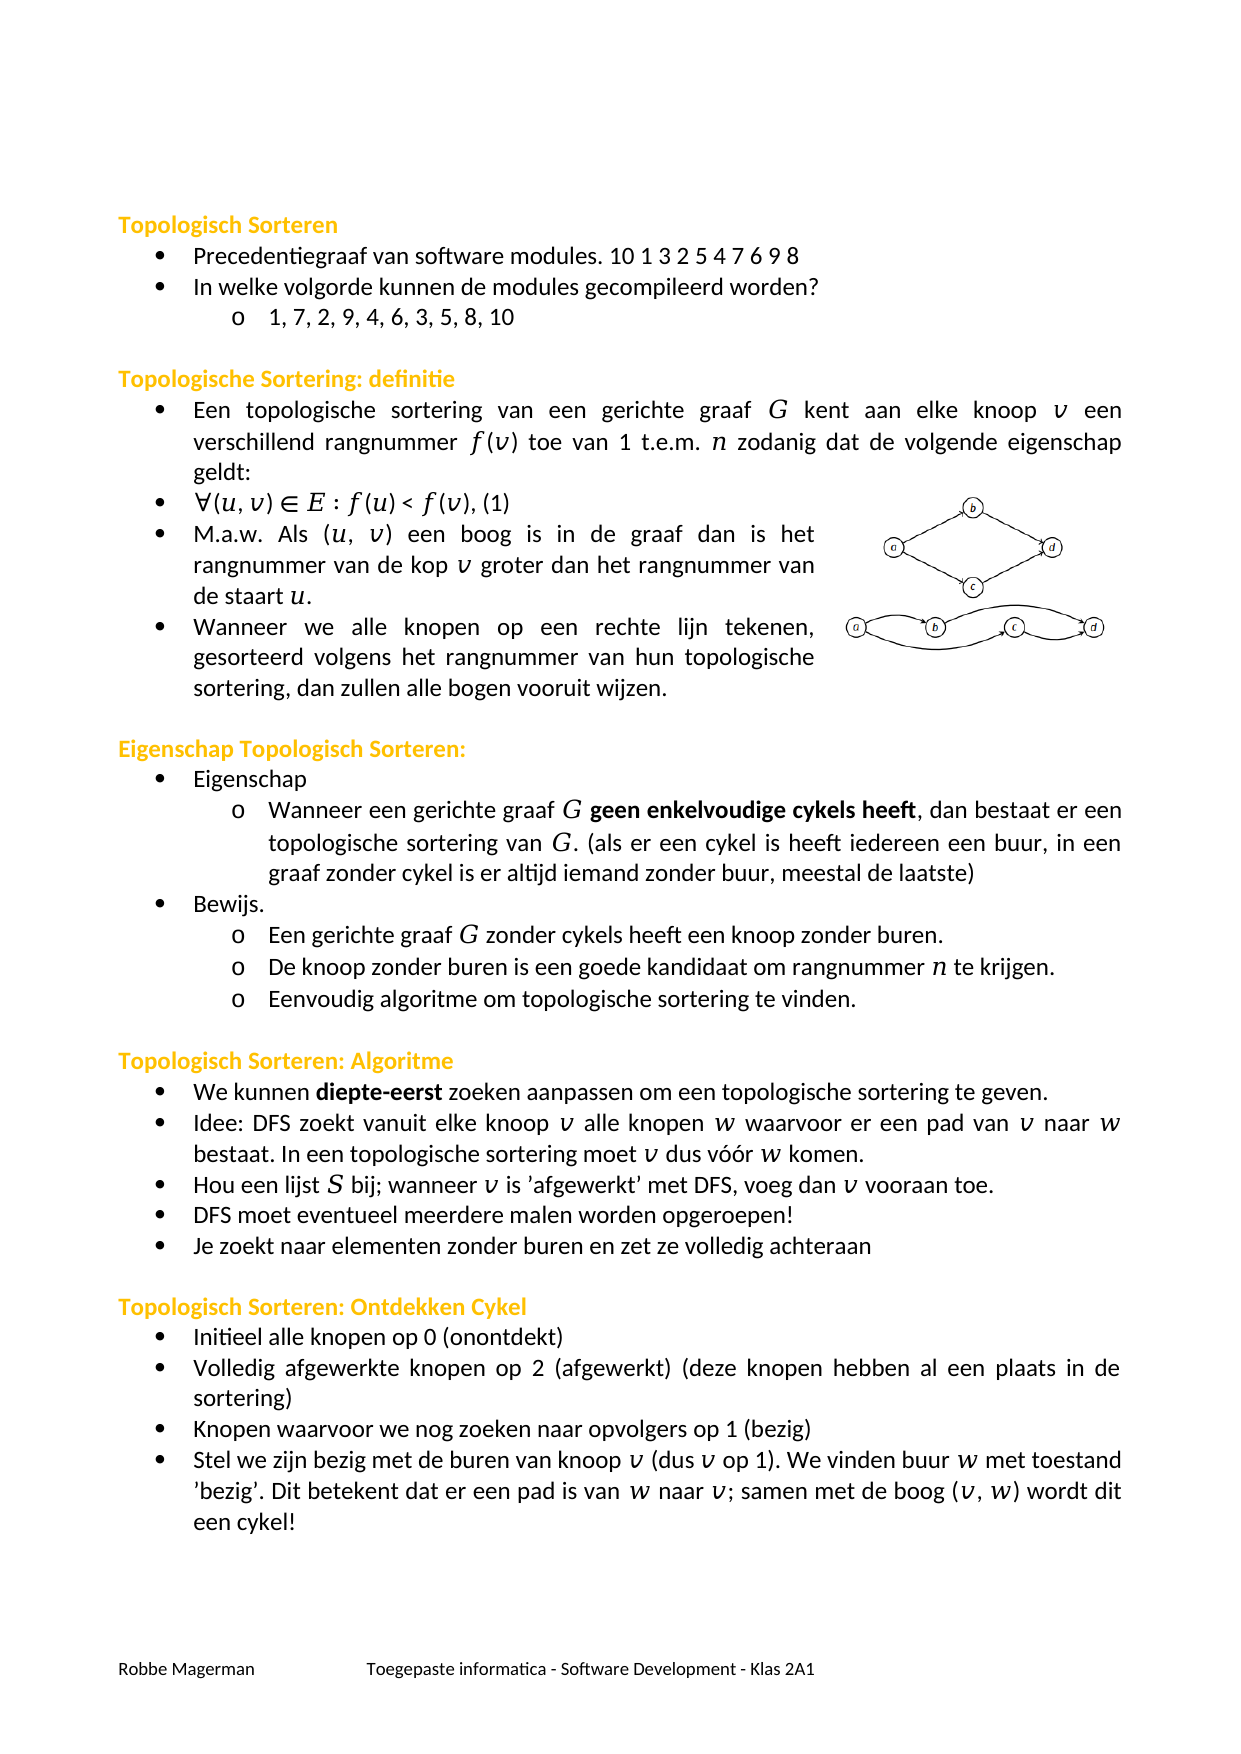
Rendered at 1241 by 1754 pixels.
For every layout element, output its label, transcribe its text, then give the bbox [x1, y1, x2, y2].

list ∀(𝑢, 𝑣) ∈ 𝐸 ∶ 𝑓(𝑢) < 𝑓(𝑣), (1) [156, 487, 833, 518]
list Precedentiegraaf van software modules. 10 1 3 2 5 4 7 6 9 8 [156, 240, 1122, 271]
list Knopen waarvoor we nog zoeken naar opvolgers op 1 (bezig) [156, 1413, 1122, 1443]
list Idee: DFS zoekt vanuit elke knoop 𝑣 alle knopen 𝑤 waarvoor er een pad van 𝑣 naar 𝑤 bestaat. In een topologische sortering moet 𝑣 dus vóór 𝑤 komen. [156, 1106, 1122, 1168]
text Topologisch Sorteren: Algoritme [118, 1045, 1122, 1076]
text Topologisch Sorteren: Ontdekken Cykel [118, 1291, 1122, 1321]
list Wanneer we alle knopen op een rechte lijn tekenen, gesorteerd volgens het rangnummer van hun topologische sortering, dan zullen alle bogen vooruit wijzen. [156, 611, 1122, 702]
text Topologische Sortering: definitie [118, 363, 1122, 394]
list Eigenschap [156, 763, 1122, 794]
list M.a.w. Als (𝑢, 𝑣) een boog is in de graaf dan is het rangnummer van de kop 𝑣 groter dan het rangnummer van de staart 𝑢. [156, 518, 833, 611]
list We kunnen diepte-eerst zoeken aanpassen om een topologische sortering te geven. [156, 1076, 1122, 1106]
list Een gerichte graaf 𝐺 zonder cykels heeft een knoop zonder buren. [231, 918, 1122, 951]
list Bewĳs. [156, 888, 1122, 918]
list In welke volgorde kunnen de modules gecompileerd worden? [156, 271, 1122, 301]
list Eenvoudig algoritme om topologische sortering te vinden. [231, 983, 1122, 1015]
picture [833, 487, 1121, 659]
list Initieel alle knopen op 0 (onontdekt) [156, 1321, 1122, 1352]
list Volledig afgewerkte knopen op 2 (afgewerkt) (deze knopen hebben al een plaats in de sortering) [156, 1352, 1122, 1413]
text Topologisch Sorteren [118, 210, 1122, 240]
list DFS moet eventueel meerdere malen worden opgeroepen! [156, 1199, 1122, 1230]
list De knoop zonder buren is een goede kandidaat om rangnummer 𝑛 te krijgen. [231, 951, 1122, 983]
list Wanneer een gerichte graaf 𝐺 geen enkelvoudige cykels heeft, dan bestaat er een topologische sortering van 𝐺. (als er een cykel is heeft iedereen een buur, in een graaf zonder cykel is er altijd iemand zonder buur, meestal de laatste) [231, 794, 1122, 888]
list Hou een lijst 𝑆 bij; wanneer 𝑣 is ’afgewerkt’ met DFS, voeg dan 𝑣 vooraan toe. [156, 1168, 1122, 1199]
list 1, 7, 2, 9, 4, 6, 3, 5, 8, 10 [231, 301, 1122, 333]
list Stel we zijn bezig met de buren van knoop 𝑣 (dus 𝑣 op 1). We vinden buur 𝑤 met toestand ’bezig’. Dit betekent dat er een pad is van 𝑤 naar 𝑣; samen met de boog (𝑣, 𝑤) wordt dit een cykel! [156, 1443, 1122, 1536]
list Je zoekt naar elementen zonder buren en zet ze volledig achteraan [156, 1230, 1122, 1260]
list Een topologische sortering van een gerichte graaf 𝐺 kent aan elke knoop 𝑣 een verschillend rangnummer 𝑓(𝑣) toe van 1 t.e.m. 𝑛 zodanig dat de volgende eigenschap geldt: [156, 394, 1122, 487]
text Eigenschap Topologisch Sorteren: [118, 733, 1122, 763]
